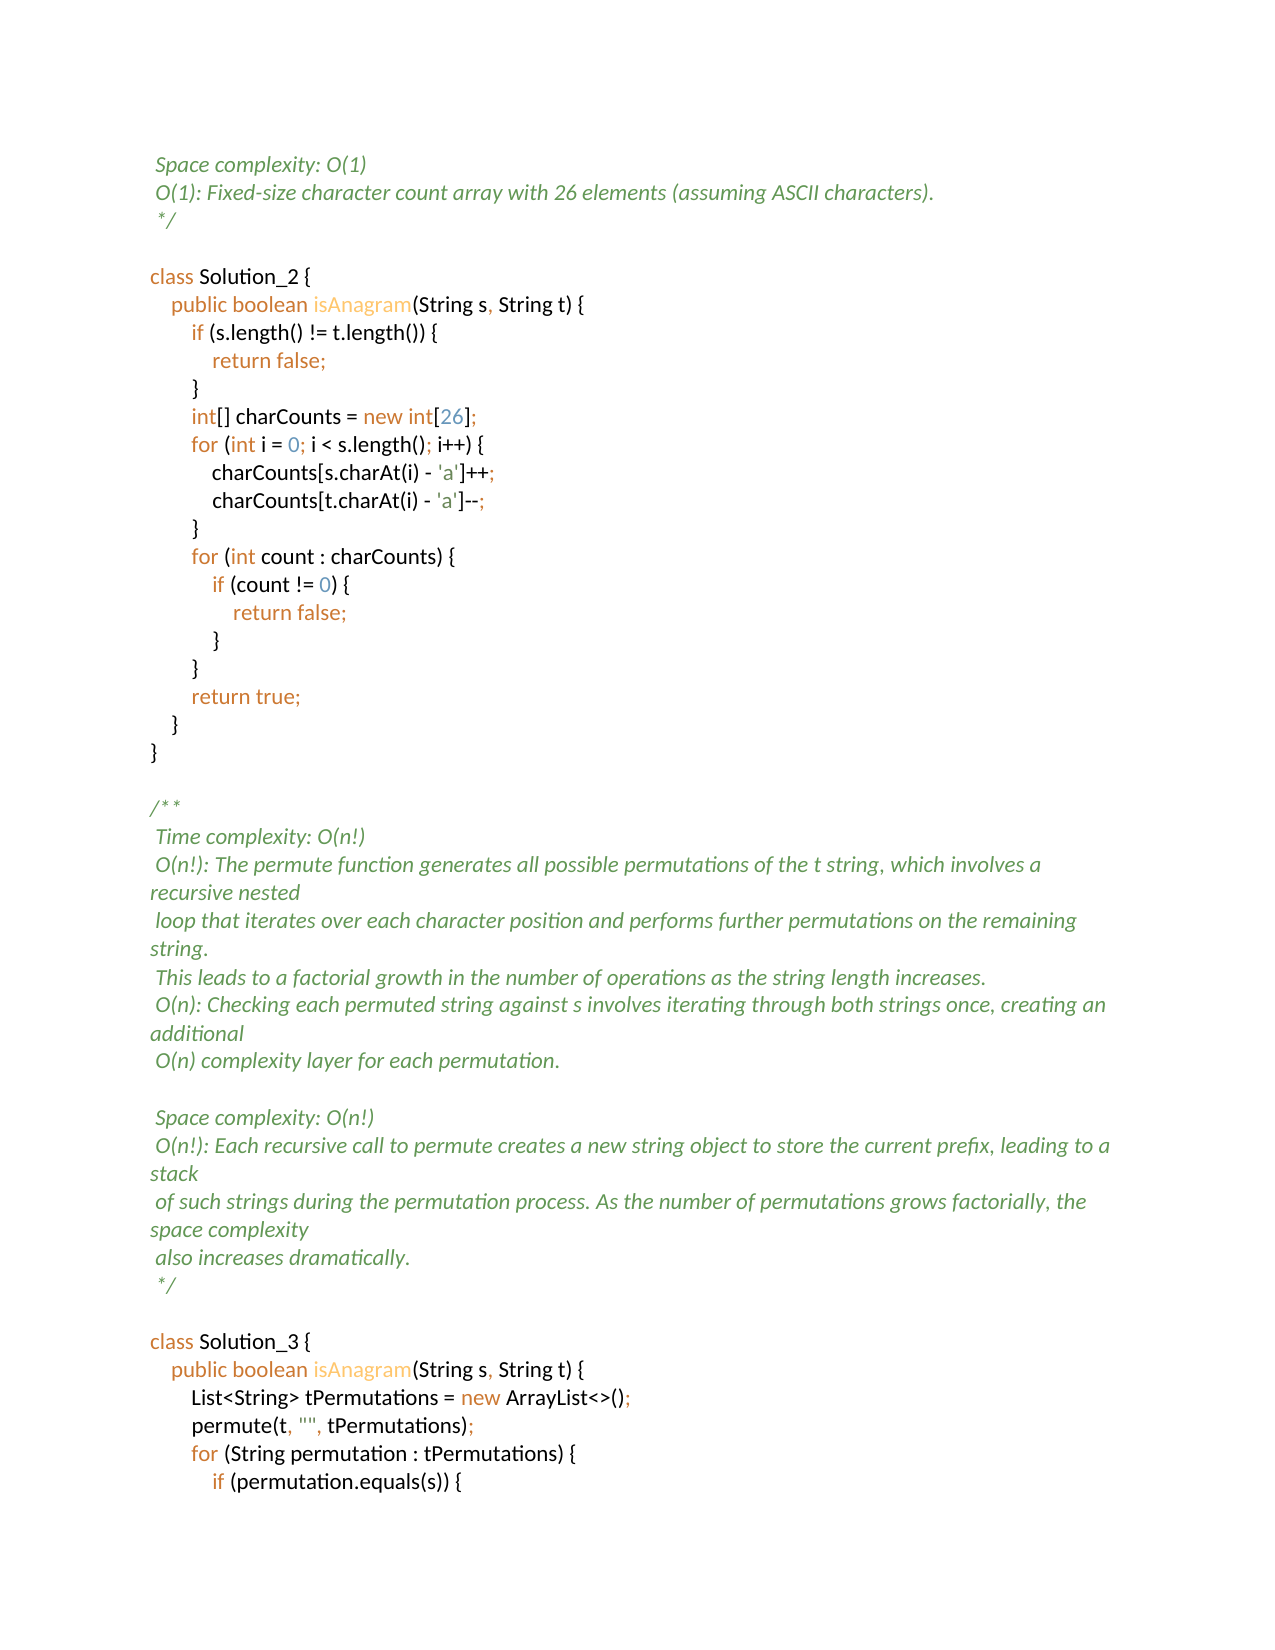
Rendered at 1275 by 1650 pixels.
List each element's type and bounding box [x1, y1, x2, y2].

text [150, 150, 1125, 1495]
